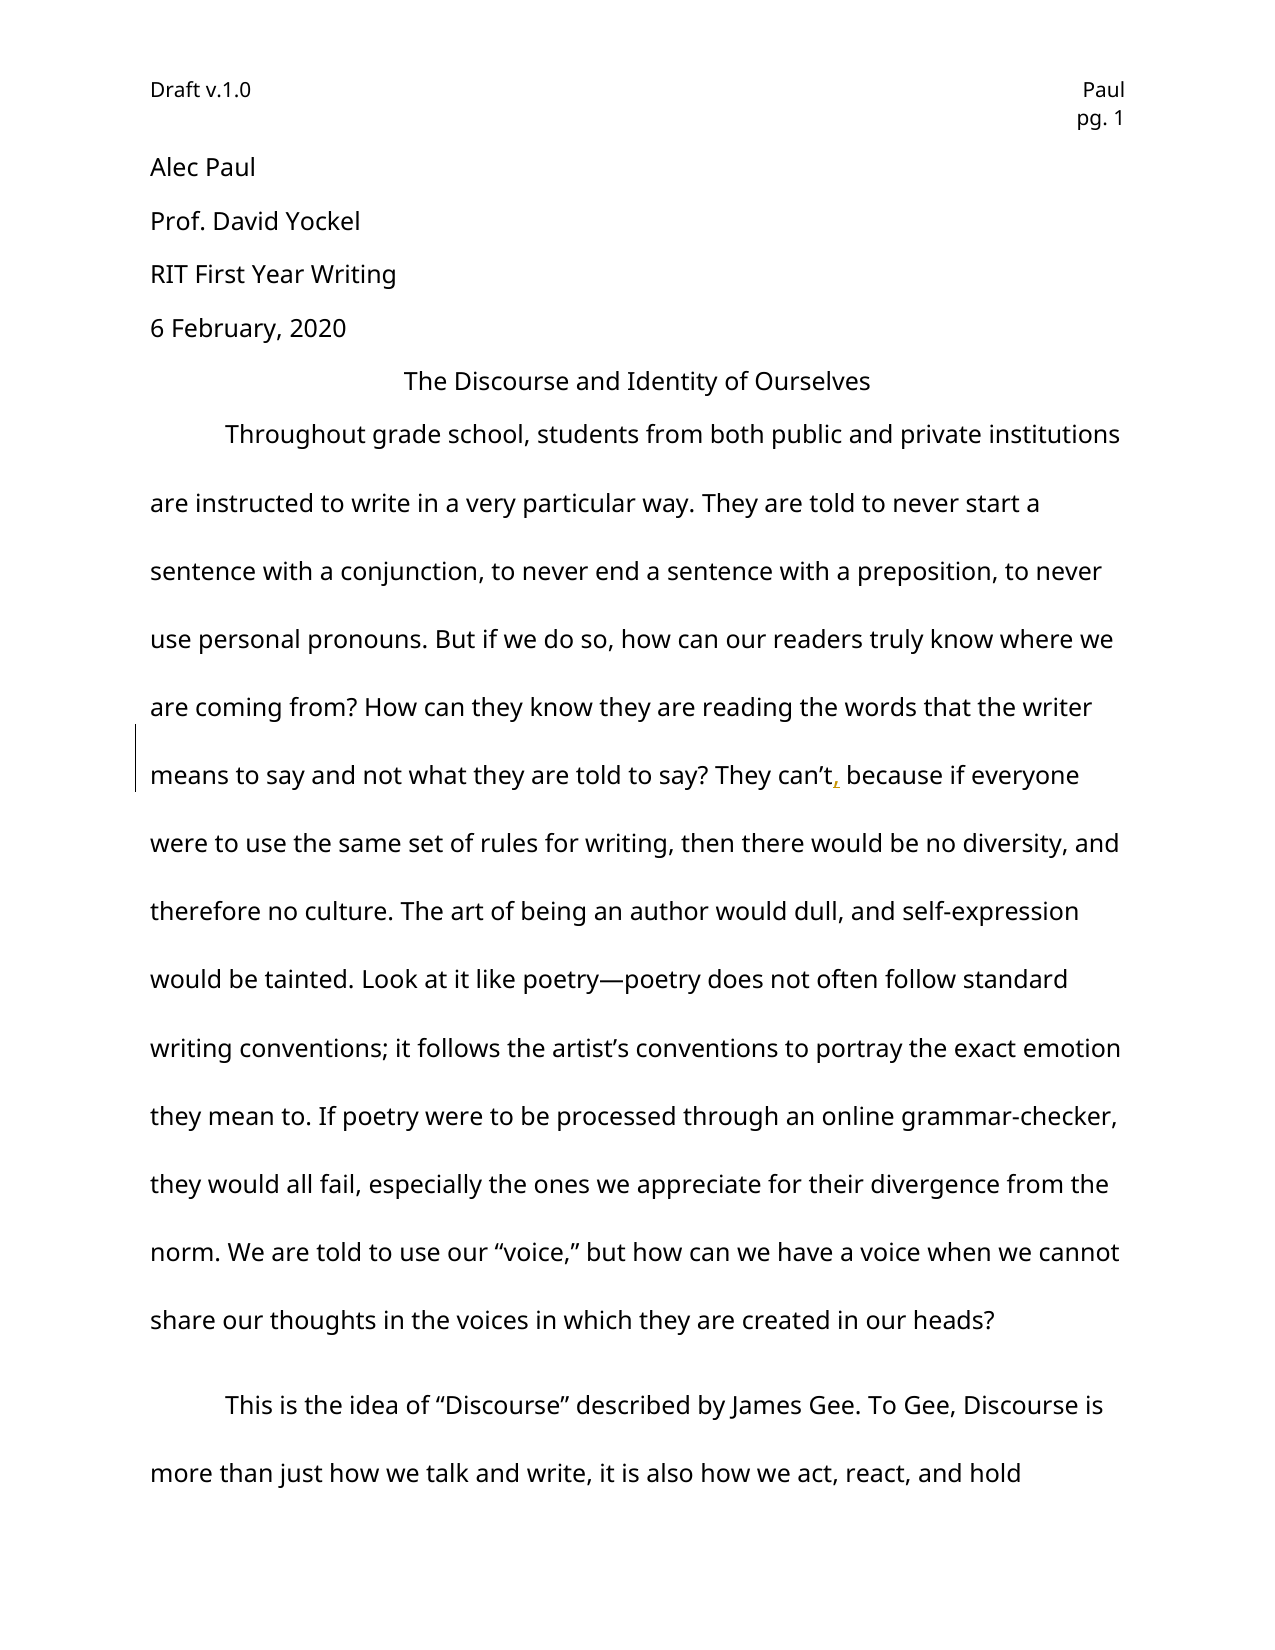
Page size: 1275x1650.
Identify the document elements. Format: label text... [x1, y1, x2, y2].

text RIT First Year Writing [150, 257, 1125, 291]
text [150, 1388, 1125, 1490]
text 6 February, 2020 [150, 310, 1125, 344]
text Alec Paul [150, 150, 1125, 184]
text The Discourse and Identity of Ourselves [150, 364, 1125, 398]
text Prof. David Yockel [150, 203, 1125, 237]
text Throughout grade school, students from both public and private institutions are instructed to write in a very particular way. They are told to never start a sentence with a conjunction, to never end a sentence with a preposition, to never use personal pronouns. But if we do so, how can our readers truly know where we are coming from? How can they know they are reading the words that the writer means to say and not what they are told to say? They can’t because if everyone were to use the same set of rules for writing, then there would be no diversity, and therefore no culture. The art of being an author would dull, and self-expression would be tainted. Look at it like poetry—poetry does not often follow standard writing conventions; it follows the artist’s conventions to portray the exact emotion they mean to. If poetry were to be processed through an online grammar-checker, they would all fail, especially the ones we appreciate for their divergence from the norm. We are told to use our “voice,” but how can we have a voice when we cannot share our thoughts in the voices in which they are created in our heads? [150, 417, 1125, 1337]
